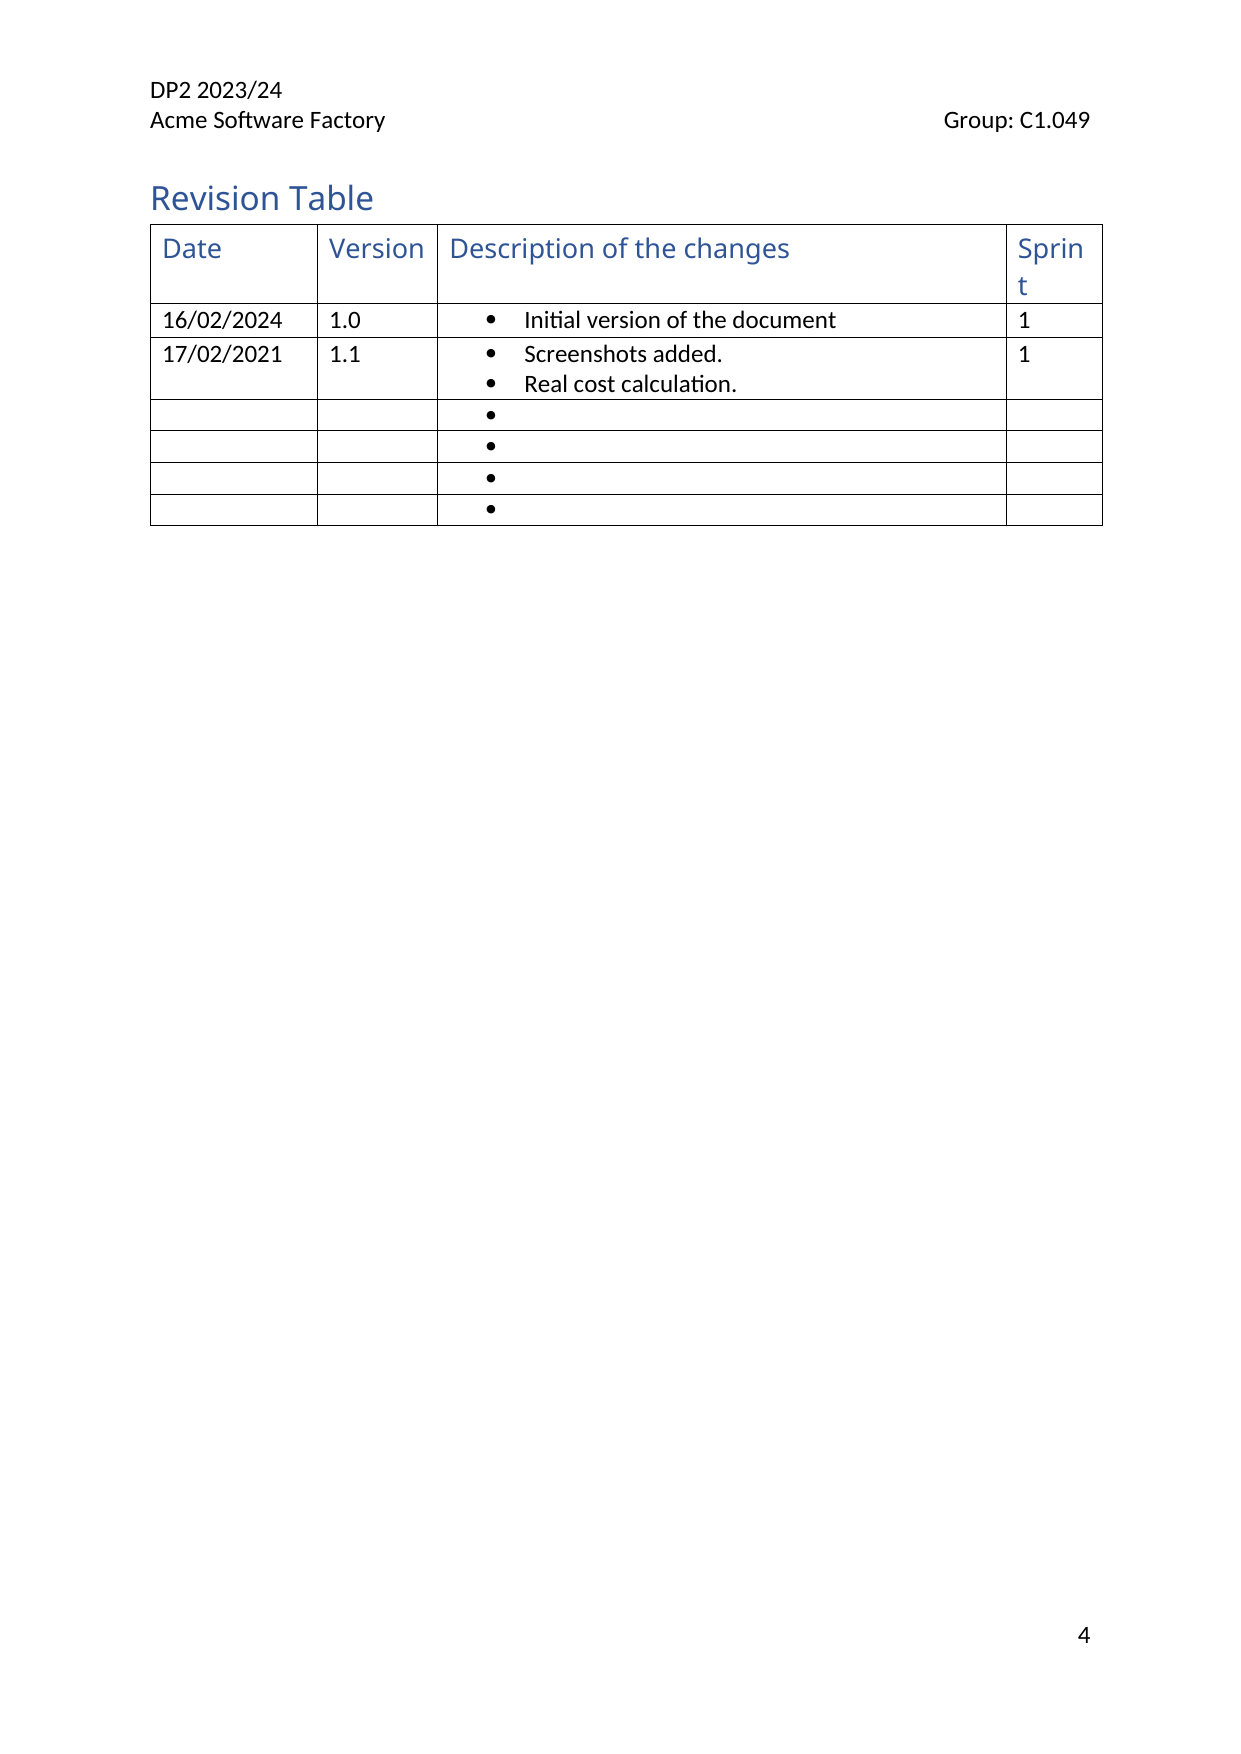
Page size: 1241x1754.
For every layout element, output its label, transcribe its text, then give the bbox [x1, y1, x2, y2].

table_cell [151, 463, 317, 493]
table_cell 1 [1007, 338, 1102, 399]
table_cell [151, 400, 317, 430]
table_header Sprint [1007, 225, 1102, 303]
table_cell [438, 431, 1006, 462]
subtitle Revision Table [150, 175, 1090, 220]
table_cell 17/02/2021 [151, 338, 317, 399]
table_cell [318, 463, 437, 493]
table_cell 1 [1007, 304, 1102, 337]
table_cell [438, 495, 1006, 525]
table_cell 16/02/2024 [151, 304, 317, 337]
table_cell [1007, 431, 1102, 462]
table_cell [438, 463, 1006, 493]
table_header Description of the changes [438, 225, 1006, 303]
table_cell 1.0 [318, 304, 437, 337]
table_cell [318, 431, 437, 462]
table_cell [318, 400, 437, 430]
table_cell [438, 400, 1006, 430]
table_cell [1007, 400, 1102, 430]
table_cell [1007, 495, 1102, 525]
table_cell [318, 495, 437, 525]
table_header Date [151, 225, 317, 303]
table_cell Screenshots added. Real cost calculation. [438, 338, 1006, 399]
table_cell [1007, 463, 1102, 493]
table_cell [151, 495, 317, 525]
table_cell 1.1 [318, 338, 437, 399]
table_header Version [318, 225, 437, 303]
table_cell [151, 431, 317, 462]
table_cell Initial version of the document [438, 304, 1006, 337]
